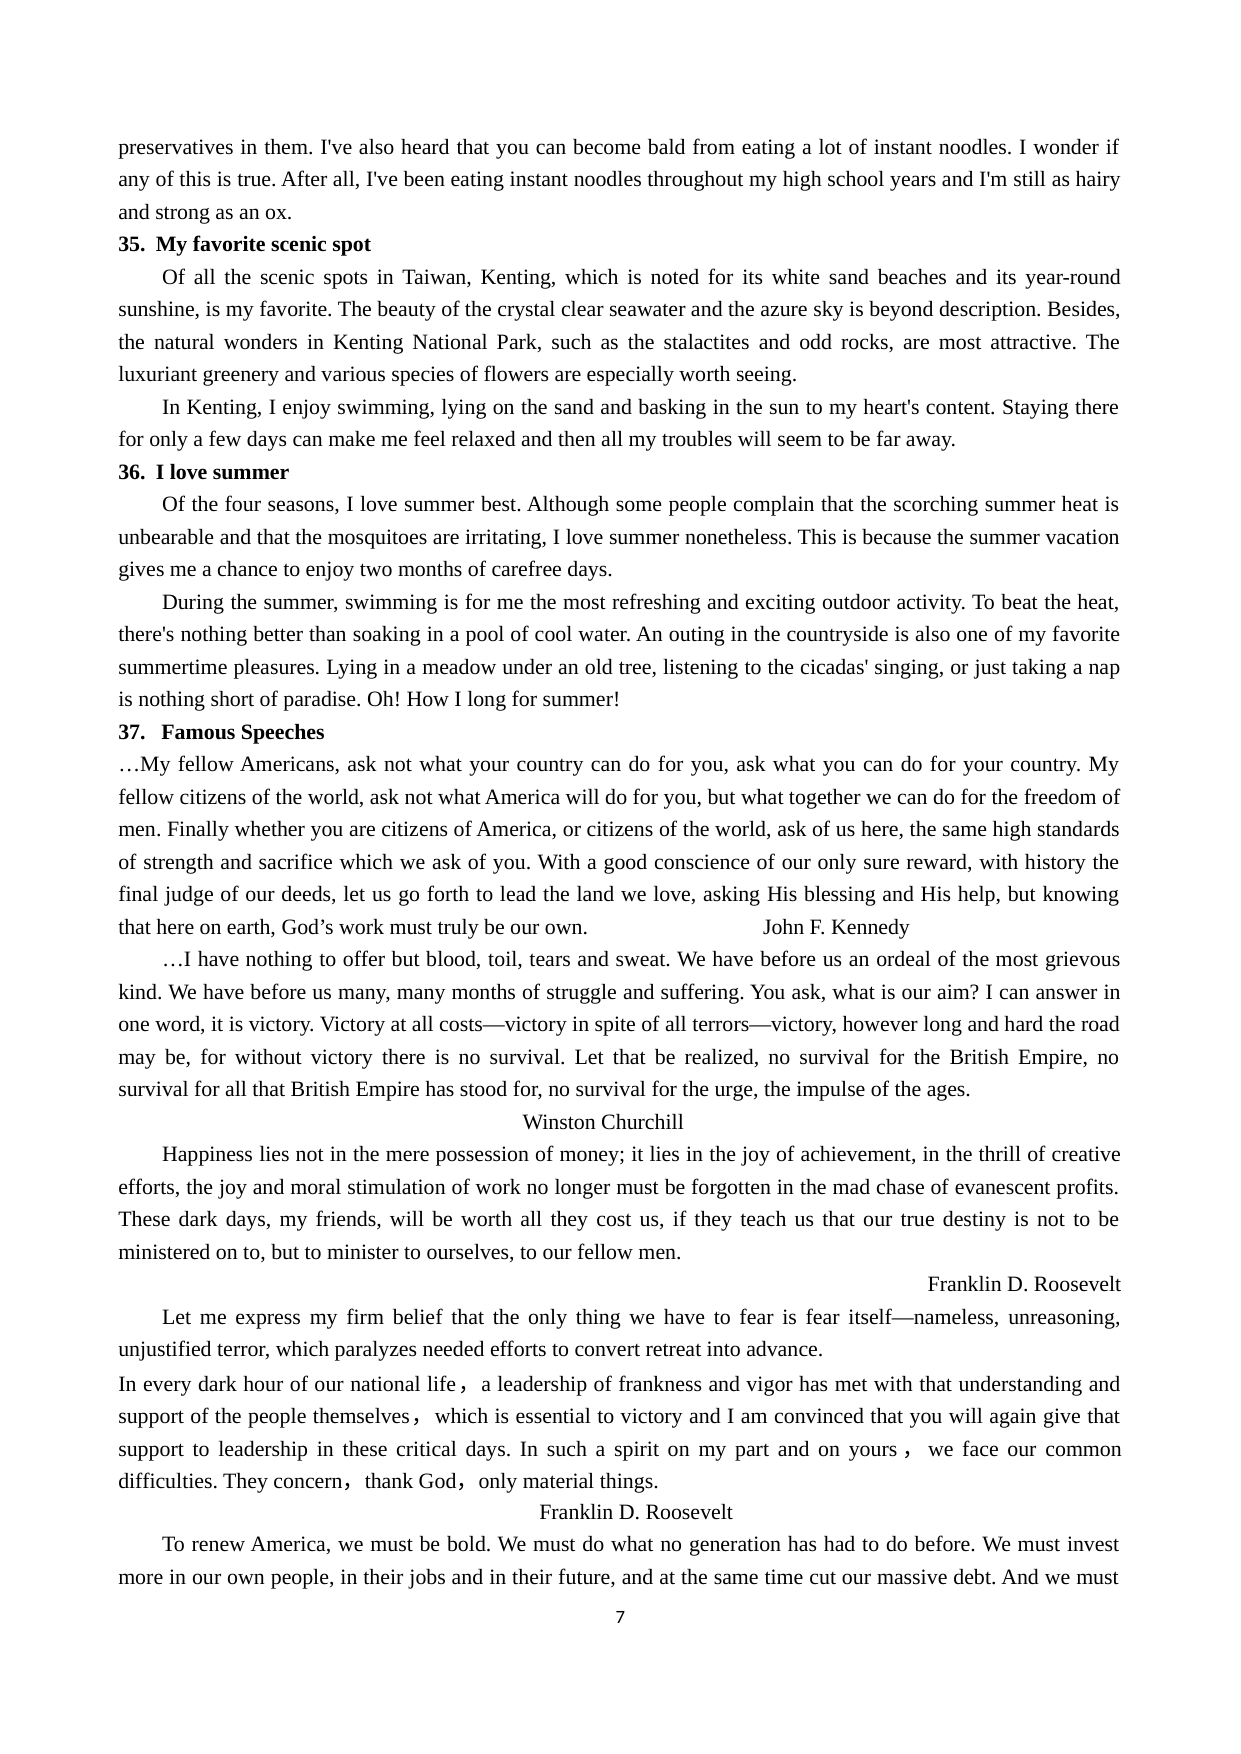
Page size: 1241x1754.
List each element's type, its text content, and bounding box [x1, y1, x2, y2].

list I love summer [118, 455, 1122, 488]
text Of all the scenic spots in Taiwan, Kenting, which is noted for its white sand beaches and its year-round sunshine, is my favorite. The beauty of the crystal clear seawater and the azure sky is beyond description. Besides, the natural wonders in Kenting National Park, such as the stalactites and odd rocks, are most attractive. The luxuriant greenery and various species of flowers are especially worth seeing. [118, 260, 1122, 390]
text Let me express my firm belief that the only thing we have to fear is fear itself—nameless, unreasoning, unjustified terror, which paralyzes needed efforts to convert retreat into advance. [118, 1300, 1122, 1365]
list My favorite scenic spot [118, 228, 1122, 260]
text In every dark hour of our national life，a leadership of frankness and vigor has met with that understanding and support of the people themselves，which is essential to victory and I am convinced that you will again give that support to leadership in these critical days. In such a spirit on my part and on yours，we face our common difficulties. They concern，thank God，only material things. Franklin D. Roosevelt [118, 1365, 1122, 1528]
text …I have nothing to offer but blood, toil, tears and sweat. We have before us an ordeal of the most grievous kind. We have before us many, many months of struggle and suffering. You ask, what is our aim? I can answer in one word, it is victory. Victory at all costs—victory in spite of all terrors—victory, however long and hard the road may be, for without victory there is no survival. Let that be realized, no survival for the British Empire, no survival for all that British Empire has stood for, no survival for the urge, the impulse of the ages. [118, 943, 1122, 1105]
list Famous Speeches [118, 715, 1122, 748]
text …My fellow Americans, ask not what your country can do for you, ask what you can do for your country. My fellow citizens of the world, ask not what America will do for you, but what together we can do for the freedom of men. Finally whether you are citizens of America, or citizens of the world, ask of us here, the same high standards of strength and sacrifice which we ask of you. With a good conscience of our only sure reward, with history the final judge of our deeds, let us go forth to lead the land we love, asking His blessing and His help, but knowing that here on earth, God’s work must truly be our own. John F. Kennedy [118, 748, 1122, 943]
text Winston Churchill [118, 1105, 1122, 1138]
text During the summer, swimming is for me the most refreshing and exciting outdoor activity. To beat the heat, there's nothing better than soaking in a pool of cool water. An outing in the countryside is also one of my favorite summertime pleasures. Lying in a meadow under an old tree, listening to the cicadas' singing, or just taking a nap is nothing short of paradise. Oh! How I long for summer! [118, 585, 1122, 715]
text Happiness lies not in the mere possession of money; it lies in the joy of achievement, in the thrill of creative efforts, the joy and moral stimulation of work no longer must be forgotten in the mad chase of evanescent profits. These dark days, my friends, will be worth all they cost us, if they teach us that our true destiny is not to be ministered on to, but to minister to ourselves, to our fellow men. [118, 1138, 1122, 1268]
text Of the four seasons, I love summer best. Although some people complain that the scorching summer heat is unbearable and that the mosquitoes are irritating, I love summer nonetheless. This is because the summer vacation gives me a chance to enjoy two months of carefree days. [118, 488, 1122, 585]
text In Kenting, I enjoy swimming, lying on the sand and basking in the sun to my heart's content. Staying there for only a few days can make me feel relaxed and then all my troubles will seem to be far away. [118, 390, 1122, 455]
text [118, 1528, 1122, 1593]
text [118, 130, 1122, 228]
text Franklin D. Roosevelt [118, 1268, 1122, 1300]
